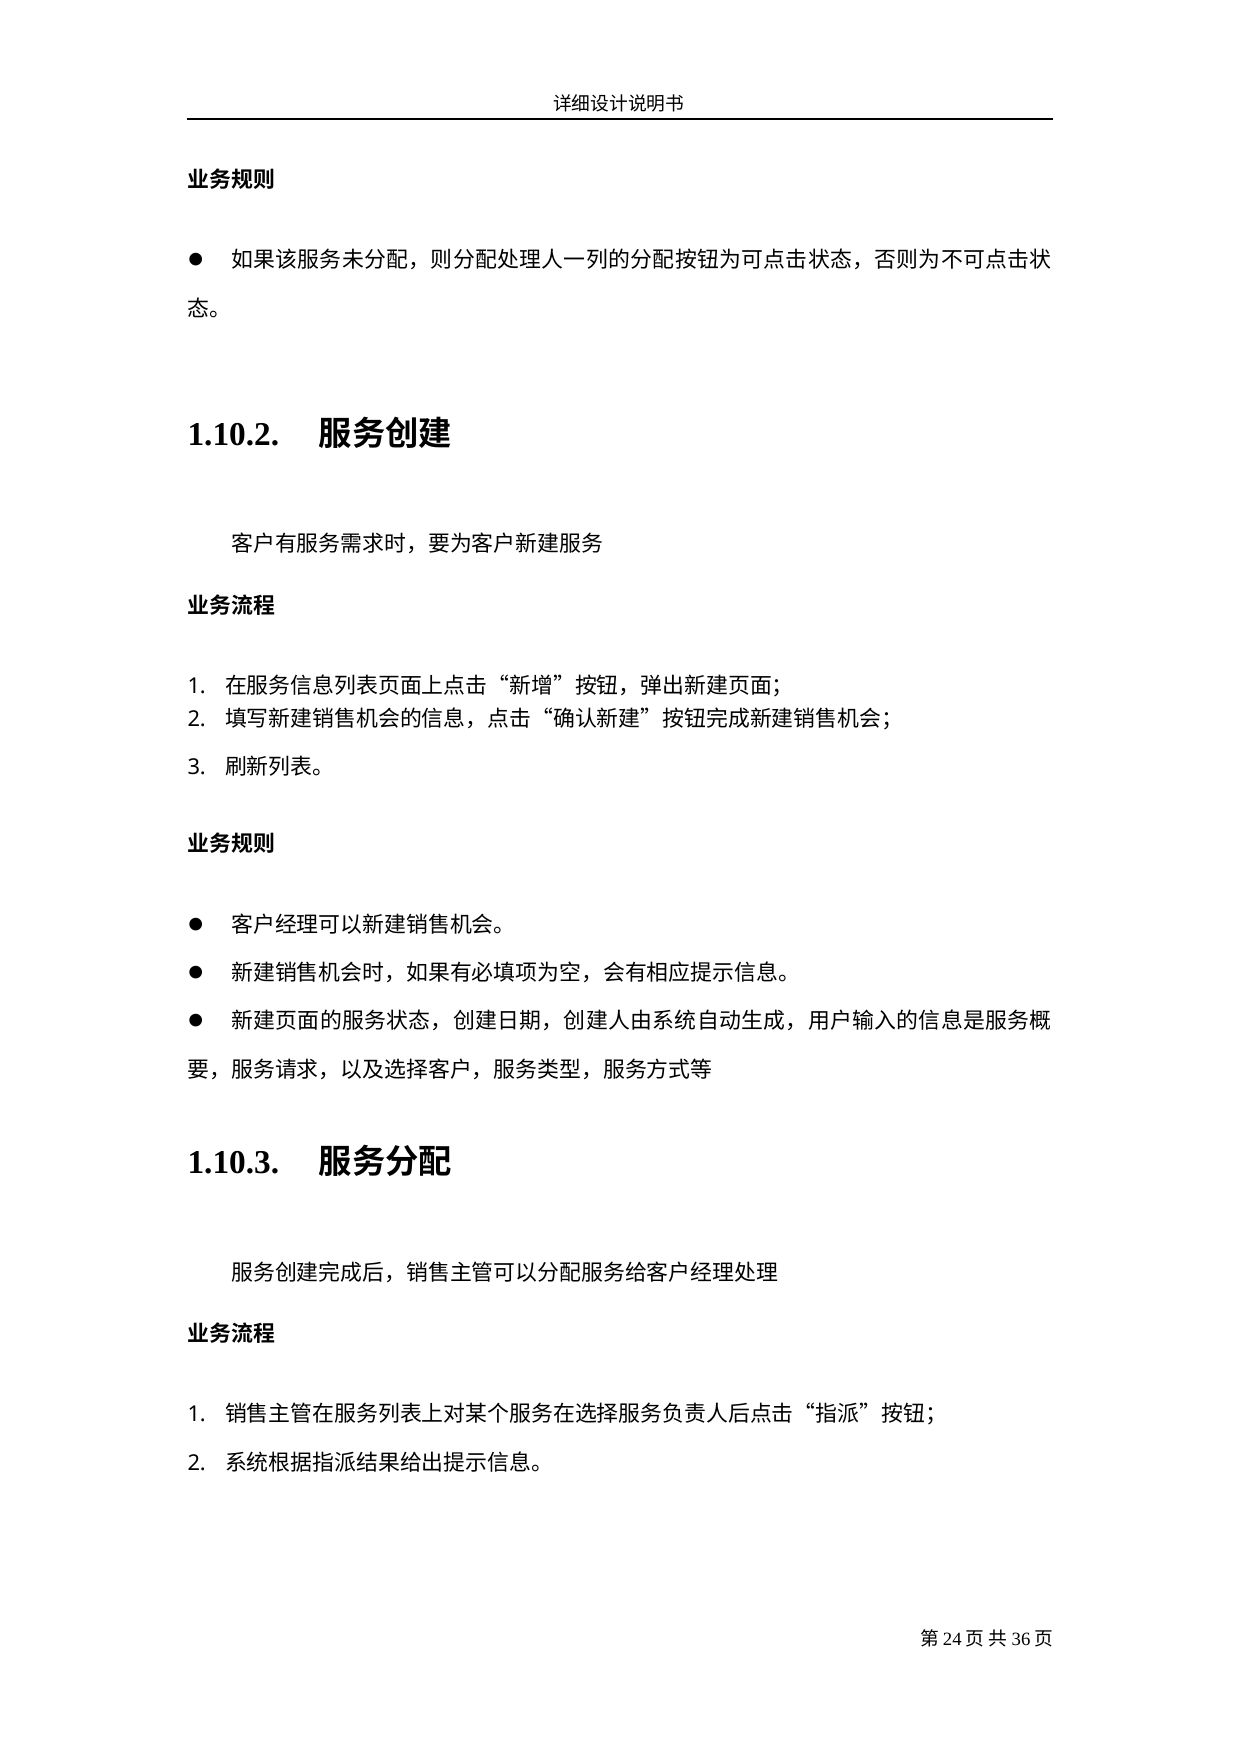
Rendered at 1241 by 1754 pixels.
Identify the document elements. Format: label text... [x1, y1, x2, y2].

text 业务规则 [187, 826, 1053, 858]
text 业务规则 [187, 162, 1053, 194]
list 在服务信息列表页面上点击“新增”按钮，弹出新建页面； [187, 668, 1053, 700]
list 新建页面的服务状态，创建日期，创建人由系统自动生成，用户输入的信息是服务概要，服务请求，以及选择客户，服务类型，服务方式等 [187, 1003, 1053, 1084]
list 销售主管在服务列表上对某个服务在选择服务负责人后点击“指派”按钮； [187, 1396, 1053, 1428]
subtitle 服务创建 [187, 399, 1053, 464]
text 业务流程 [187, 588, 1053, 620]
list 新建销售机会时，如果有必填项为空，会有相应提示信息。 [187, 954, 1053, 987]
list 如果该服务未分配，则分配处理人一列的分配按钮为可点击状态，否则为不可点击状态。 [187, 242, 1053, 323]
list 刷新列表。 [187, 748, 1053, 781]
list 系统根据指派结果给出提示信息。 [187, 1444, 1053, 1477]
text 客户有服务需求时，要为客户新建服务 [231, 526, 1053, 558]
list 填写新建销售机会的信息，点击“确认新建”按钮完成新建销售机会； [187, 700, 1053, 733]
text 业务流程 [187, 1316, 1053, 1348]
text 服务创建完成后，销售主管可以分配服务给客户经理处理 [231, 1254, 1053, 1287]
list 客户经理可以新建销售机会。 [187, 906, 1053, 939]
subtitle 服务分配 [187, 1127, 1053, 1192]
